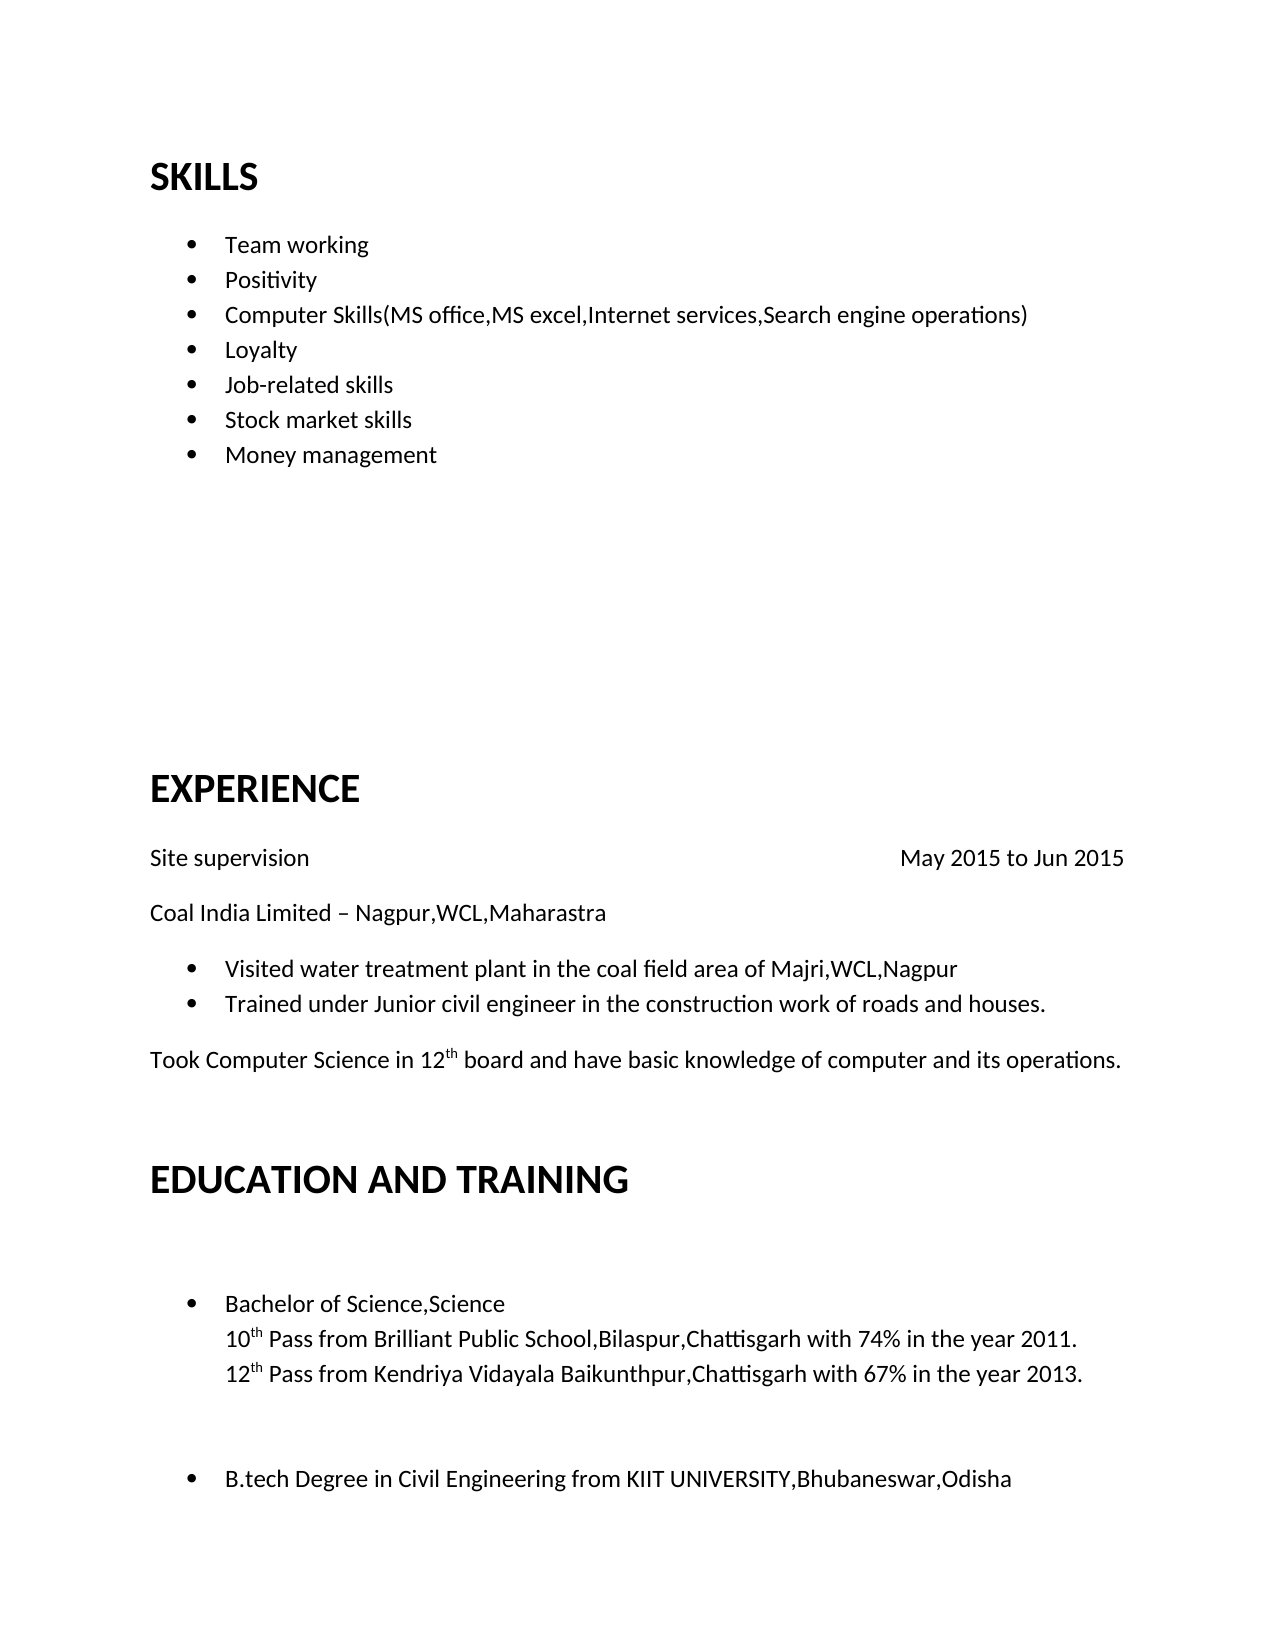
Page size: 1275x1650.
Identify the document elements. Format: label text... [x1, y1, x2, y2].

list Positivity [187, 264, 1125, 295]
list Team working [187, 229, 1125, 260]
list B.tech Degree in Civil Engineering from KIIT UNIVERSITY,Bhubaneswar,Odisha [187, 1463, 1125, 1494]
list Stock market skills [187, 404, 1125, 435]
text Coal India Limited – Nagpur,WCL,Maharastra [150, 898, 1125, 928]
list Loyalty [187, 334, 1125, 365]
list Computer Skills(MS office,MS excel,Internet services,Search engine operations) [187, 299, 1125, 330]
text Site supervision May 2015 to Jun 2015 [150, 842, 1125, 872]
list Trained under Junior civil engineer in the construction work of roads and houses. [187, 988, 1125, 1019]
list Job-related skills [187, 369, 1125, 400]
list Visited water treatment plant in the coal field area of Majri,WCL,Nagpur [187, 953, 1125, 984]
list Bachelor of Science,Science [187, 1288, 1125, 1319]
text Took Computer Science in 12th board and have basic knowledge of computer and its operations. [150, 1044, 1125, 1075]
text EXPERIENCE [150, 762, 1125, 813]
list 10th Pass from Brilliant Public School,Bilaspur,Chattisgarh with 74% in the year 2011. [225, 1323, 1125, 1354]
text SKILLS [150, 150, 1125, 201]
list 12th Pass from Kendriya Vidayala Baikunthpur,Chattisgarh with 67% in the year 2013. [225, 1358, 1125, 1389]
text EDUCATION AND TRAINING [150, 1153, 1125, 1204]
list Money management [187, 439, 1125, 470]
